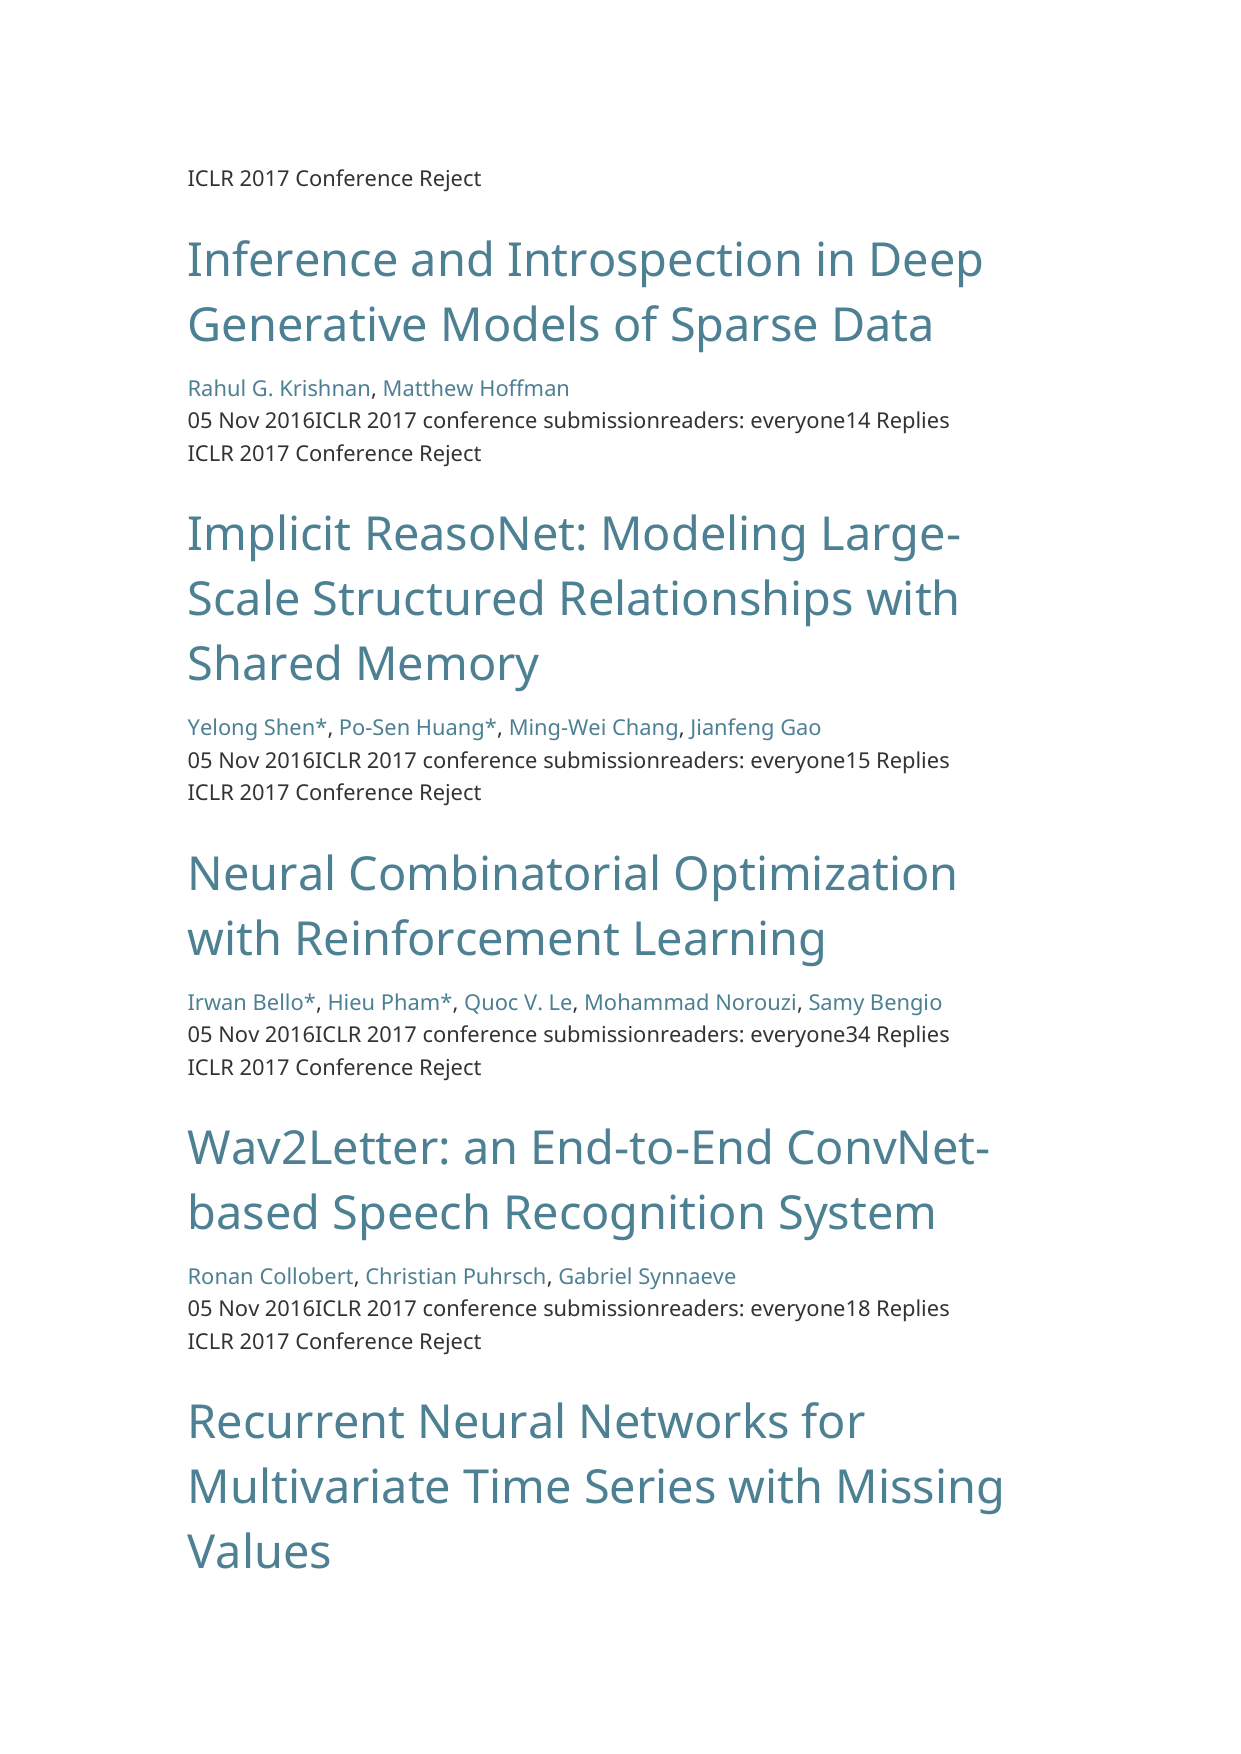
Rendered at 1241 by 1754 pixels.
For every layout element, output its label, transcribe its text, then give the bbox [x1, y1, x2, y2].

text ICLR 2017 Conference Reject [187, 776, 1053, 808]
text Ronan Collobert, Christian Puhrsch, Gabriel Synnaeve [187, 1259, 1053, 1292]
text ICLR 2017 Conference Reject [187, 436, 1053, 469]
text ‎05‎ ‎Nov‎ ‎2016ICLR 2017 conference submissionreaders: everyone15 Replies [187, 743, 1053, 776]
text ‎05‎ ‎Nov‎ ‎2016ICLR 2017 conference submissionreaders: everyone34 Replies [187, 1018, 1053, 1050]
text Irwan Bello*, Hieu Pham*, Quoc V. Le, Mohammad Norouzi, Samy Bengio [187, 985, 1053, 1018]
text Recurrent Neural Networks for Multivariate Time Series with Missing Values [187, 1388, 1053, 1583]
text Inference and Introspection in Deep Generative Models of Sparse Data [187, 226, 1053, 356]
text Rahul G. Krishnan, Matthew Hoffman [187, 371, 1053, 404]
text Wav2Letter: an End-to-End ConvNet-based Speech Recognition System [187, 1114, 1053, 1244]
text ‎05‎ ‎Nov‎ ‎2016ICLR 2017 conference submissionreaders: everyone14 Replies [187, 404, 1053, 436]
text ICLR 2017 Conference Reject [187, 162, 1053, 194]
text Yelong Shen*, Po-Sen Huang*, Ming-Wei Chang, Jianfeng Gao [187, 711, 1053, 743]
text ‎05‎ ‎Nov‎ ‎2016ICLR 2017 conference submissionreaders: everyone18 Replies [187, 1292, 1053, 1324]
text ICLR 2017 Conference Reject [187, 1324, 1053, 1357]
text ICLR 2017 Conference Reject [187, 1050, 1053, 1083]
text Neural Combinatorial Optimization with Reinforcement Learning [187, 839, 1053, 969]
text Implicit ReasoNet: Modeling Large-Scale Structured Relationships with Shared Memory [187, 500, 1053, 695]
